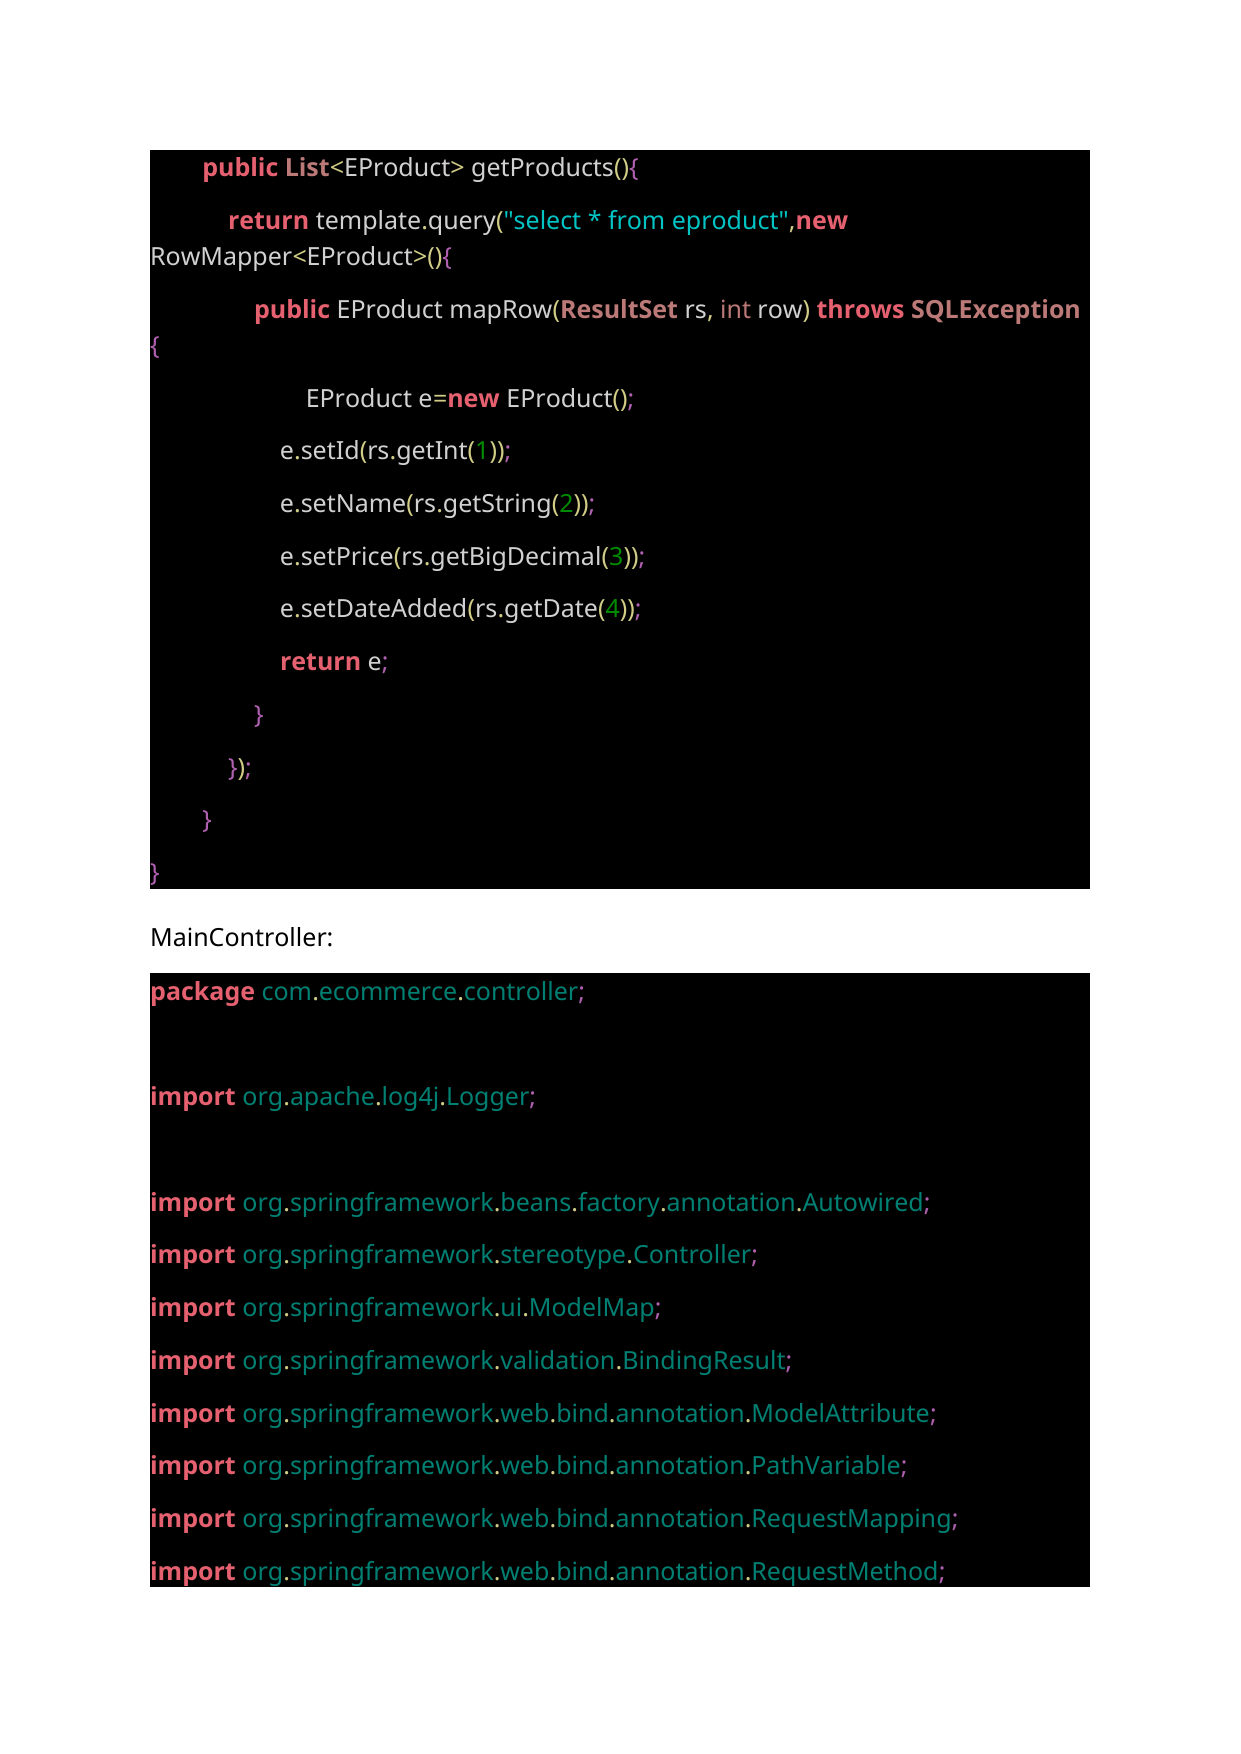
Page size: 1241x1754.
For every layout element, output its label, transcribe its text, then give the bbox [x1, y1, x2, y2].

text import org.springframework.web.bind.annotation.RequestMethod; [150, 1553, 1090, 1587]
text import org.springframework.beans.factory.annotation.Autowired; [150, 1184, 1090, 1218]
text public EProduct mapRow(ResultSet rs, int row) throws SQLException { [150, 291, 1090, 362]
text }); [150, 749, 1090, 783]
text e.setName(rs.getString(2)); [150, 486, 1090, 520]
text import org.springframework.validation.BindingResult; [150, 1342, 1090, 1377]
text import org.springframework.ui.ModelMap; [150, 1290, 1090, 1324]
text e.setDateAdded(rs.getDate(4)); [150, 591, 1090, 625]
text e.setPrice(rs.getBigDecimal(3)); [150, 538, 1090, 572]
text EProduct e=new EProduct(); [150, 380, 1090, 414]
text MainController: [150, 920, 1090, 954]
text import org.springframework.web.bind.annotation.PathVariable; [150, 1448, 1090, 1482]
text import org.springframework.stereotype.Controller; [150, 1237, 1090, 1271]
text import org.springframework.web.bind.annotation.RequestMapping; [150, 1501, 1090, 1535]
text import org.apache.log4j.Logger; [150, 1079, 1090, 1113]
text import org.springframework.web.bind.annotation.ModelAttribute; [150, 1395, 1090, 1429]
text } [150, 696, 1090, 731]
text } [150, 854, 1090, 889]
text public List<EProduct> getProducts(){ [150, 150, 1090, 184]
text } [150, 802, 1090, 836]
text return e; [150, 644, 1090, 678]
text return template.query("select * from eproduct",new RowMapper<EProduct>(){ [150, 203, 1090, 273]
text package com.ecommerce.controller; [150, 973, 1090, 1008]
text e.setId(rs.getInt(1)); [150, 433, 1090, 467]
